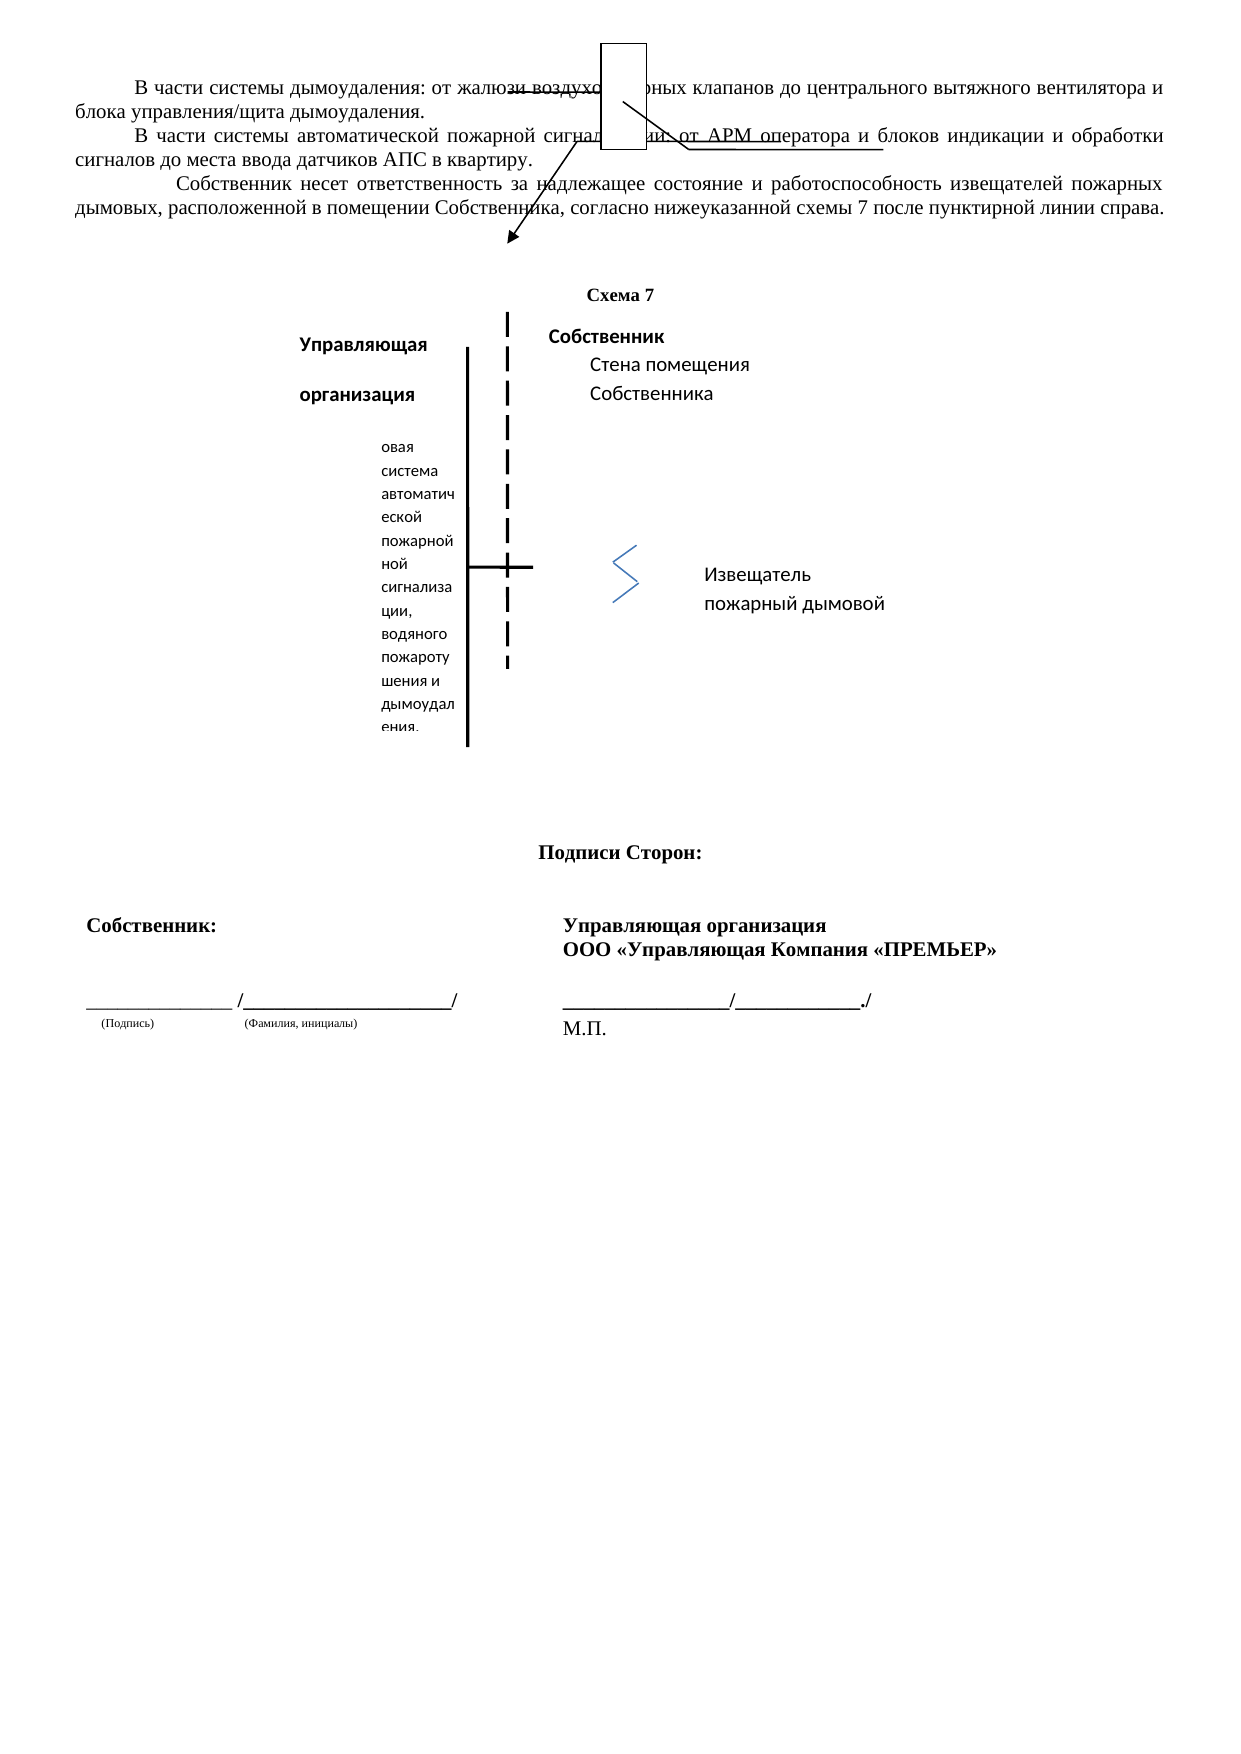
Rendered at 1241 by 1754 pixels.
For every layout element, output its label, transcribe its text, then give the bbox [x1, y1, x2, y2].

text Схема 7 [75, 284, 1165, 306]
table_header Управляющая организация ООО «Управляющая Компания «ПРЕМЬЕР» [551, 913, 1045, 961]
text Подписи Сторон: [75, 840, 1165, 864]
text В части системы дымоудаления: от жалюзи воздухозаборных клапанов до центрального вытяжного вентилятора и блока управления/щита дымоудаления. [75, 75, 600, 123]
text Собственник несет ответственность за надлежащее состояние и работоспособность извещателей пожарных дымовых, расположенной в помещении Собственника, согласно нижеуказанной схемы 7 после пунктирной линии справа. [526, 171, 1165, 219]
table_cell ______________ /____________________/ (Подпись) (Фамилия, инициалы) [75, 961, 551, 1044]
table_cell ________________/____________./ М.П. [551, 961, 1045, 1044]
text Собственник несет ответственность за надлежащее состояние и работоспособность извещателей пожарных дымовых, расположенной в помещении Собственника, согласно нижеуказанной схемы 7 после пунктирной линии справа. [75, 171, 555, 219]
table_header Собственник: [75, 913, 551, 961]
text В части системы автоматической пожарной сигнализации: от АРМ оператора и блоков индикации и обработки сигналов до места ввода датчиков АПС в квартиру. [75, 123, 600, 171]
text В части системы дымоудаления: от жалюзи воздухозаборных клапанов до центрального вытяжного вентилятора и блока управления/щита дымоудаления. [647, 75, 1165, 123]
text В части системы автоматической пожарной сигнализации: от АРМ оператора и блоков индикации и обработки сигналов до места ввода датчиков АПС в квартиру. [559, 123, 1165, 171]
